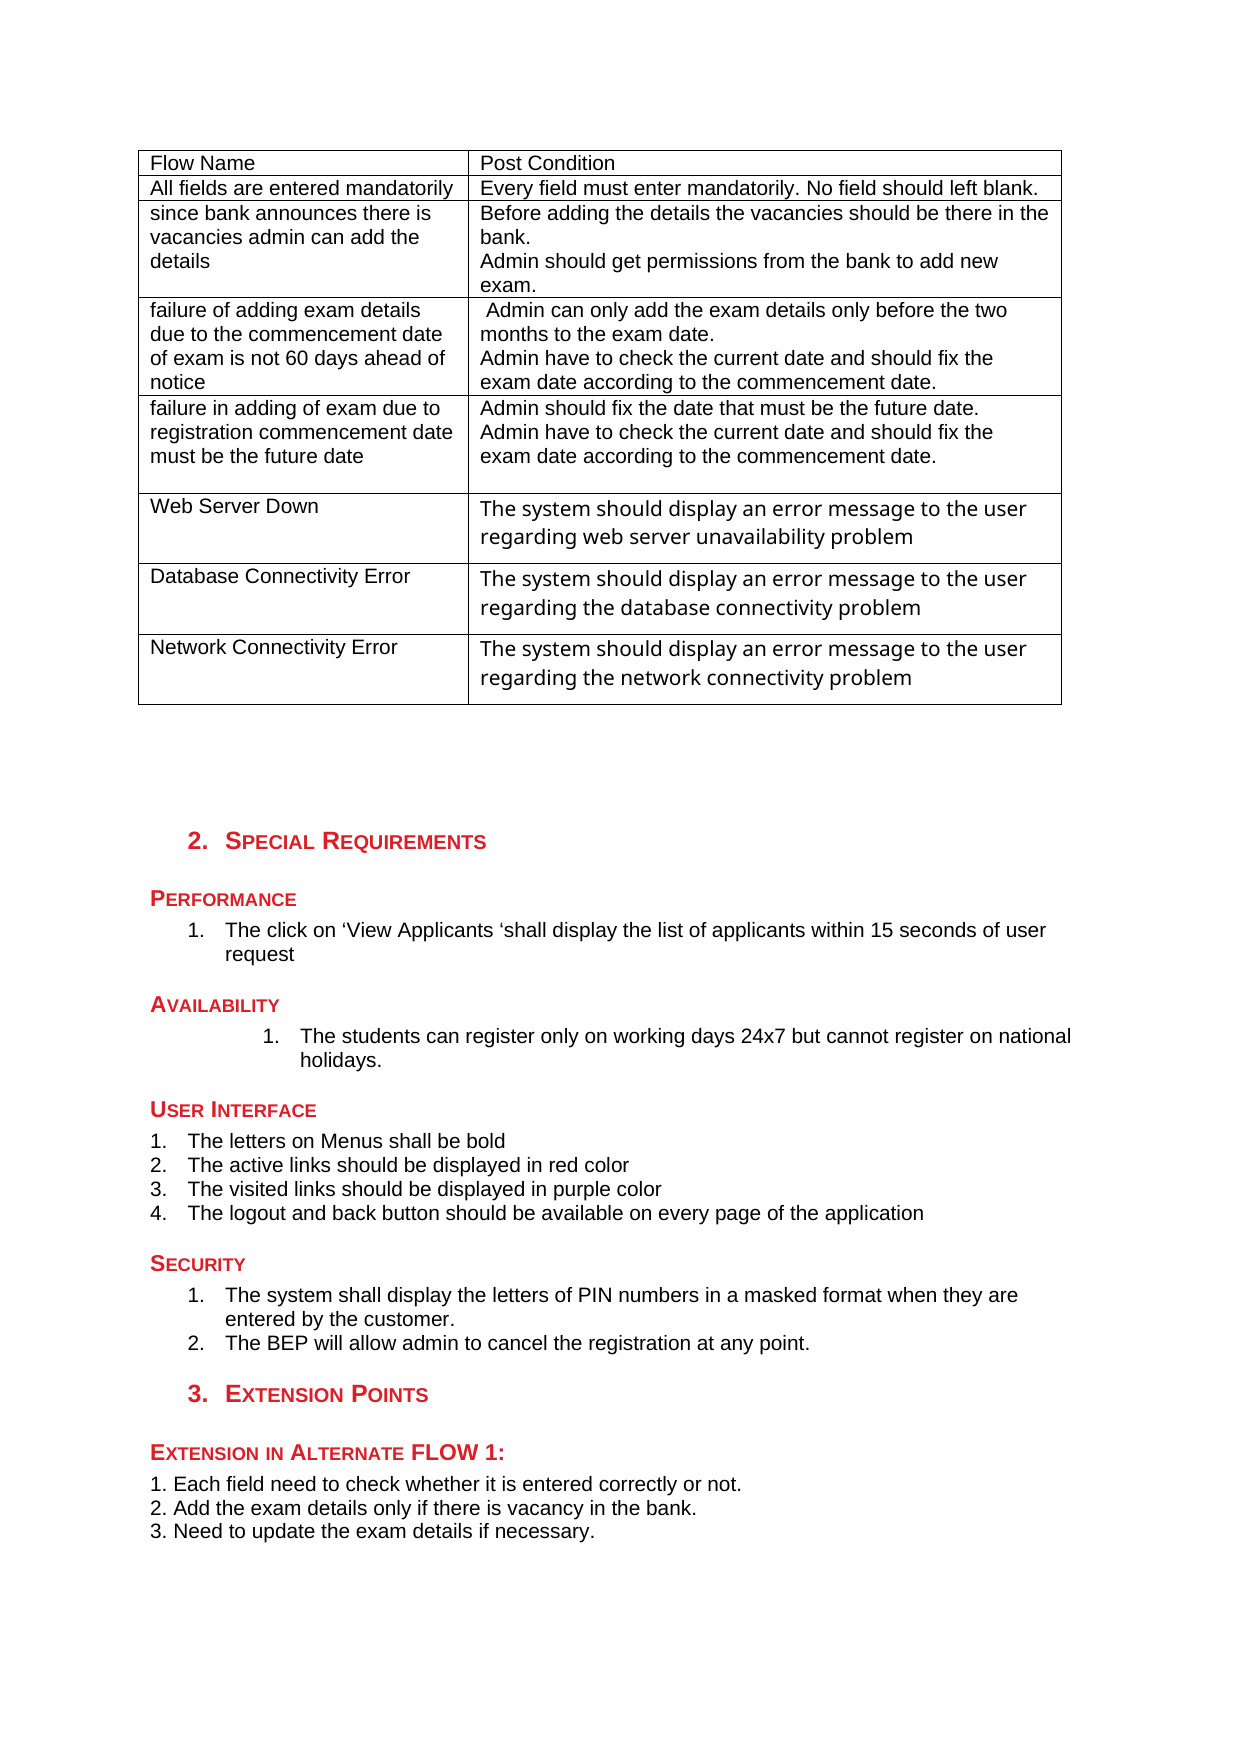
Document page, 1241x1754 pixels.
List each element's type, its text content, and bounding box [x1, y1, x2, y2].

subtitle Performance [150, 885, 1090, 912]
subtitle User Interface [150, 1096, 1090, 1123]
subtitle Security [150, 1250, 1090, 1276]
table_cell Database Connectivity Error [139, 564, 468, 633]
text 2. Add the exam details only if there is vacancy in the bank. [150, 1495, 1090, 1519]
table_cell failure in adding of exam due to registration commencement date must be the future date [139, 396, 468, 493]
text 3. Need to update the exam details if necessary. [150, 1519, 1090, 1543]
table_cell since bank announces there is vacancies admin can add the details [139, 201, 468, 297]
text 1. Each field need to check whether it is entered correctly or not. [150, 1471, 1090, 1495]
table_cell All fields are entered mandatorily [139, 176, 468, 200]
list The click on ‘View Applicants ‘shall display the list of applicants within 15 seconds of user request [187, 918, 1090, 966]
list The system shall display the letters of PIN numbers in a masked format when they are entered by the customer. [187, 1282, 1090, 1330]
subtitle Extension Points [187, 1379, 1090, 1408]
table_cell Network Connectivity Error [139, 635, 468, 704]
table_header Post Condition [469, 151, 1061, 175]
list The BEP will allow admin to cancel the registration at any point. [187, 1330, 1090, 1354]
table_cell Web Server Down [139, 494, 468, 563]
table_cell Before adding the details the vacancies should be there in the bank. Admin should get permissions from the bank to add new exam. [469, 201, 1061, 297]
table_cell Admin should fix the date that must be the future date. Admin have to check the current date and should fix the exam date according to the commencement date. [469, 396, 1061, 493]
table_cell The system should display an error message to the user regarding the network connectivity problem [469, 635, 1061, 704]
list The logout and back button should be available on every page of the application [150, 1201, 1090, 1225]
subtitle Availability [150, 991, 1090, 1017]
table_cell The system should display an error message to the user regarding the database connectivity problem [469, 564, 1061, 633]
table_cell The system should display an error message to the user regarding web server unavailability problem [469, 494, 1061, 563]
subtitle Special Requirements [187, 826, 1090, 854]
list The students can register only on working days 24x7 but cannot register on national holidays. [262, 1023, 1090, 1071]
list The letters on Menus shall be bold [150, 1129, 1090, 1153]
table_cell Admin can only add the exam details only before the two months to the exam date. Admin have to check the current date and should fix the exam date according to the commencement date. [469, 298, 1061, 395]
table_cell Every field must enter mandatorily. No field should left blank. [469, 176, 1061, 200]
table_cell failure of adding exam details due to the commencement date of exam is not 60 days ahead of notice [139, 298, 468, 395]
list The visited links should be displayed in purple color [150, 1177, 1090, 1201]
table_header Flow Name [139, 151, 468, 175]
subtitle Extension in Alternate FLOW 1: [150, 1439, 1090, 1465]
list The active links should be displayed in red color [150, 1153, 1090, 1177]
